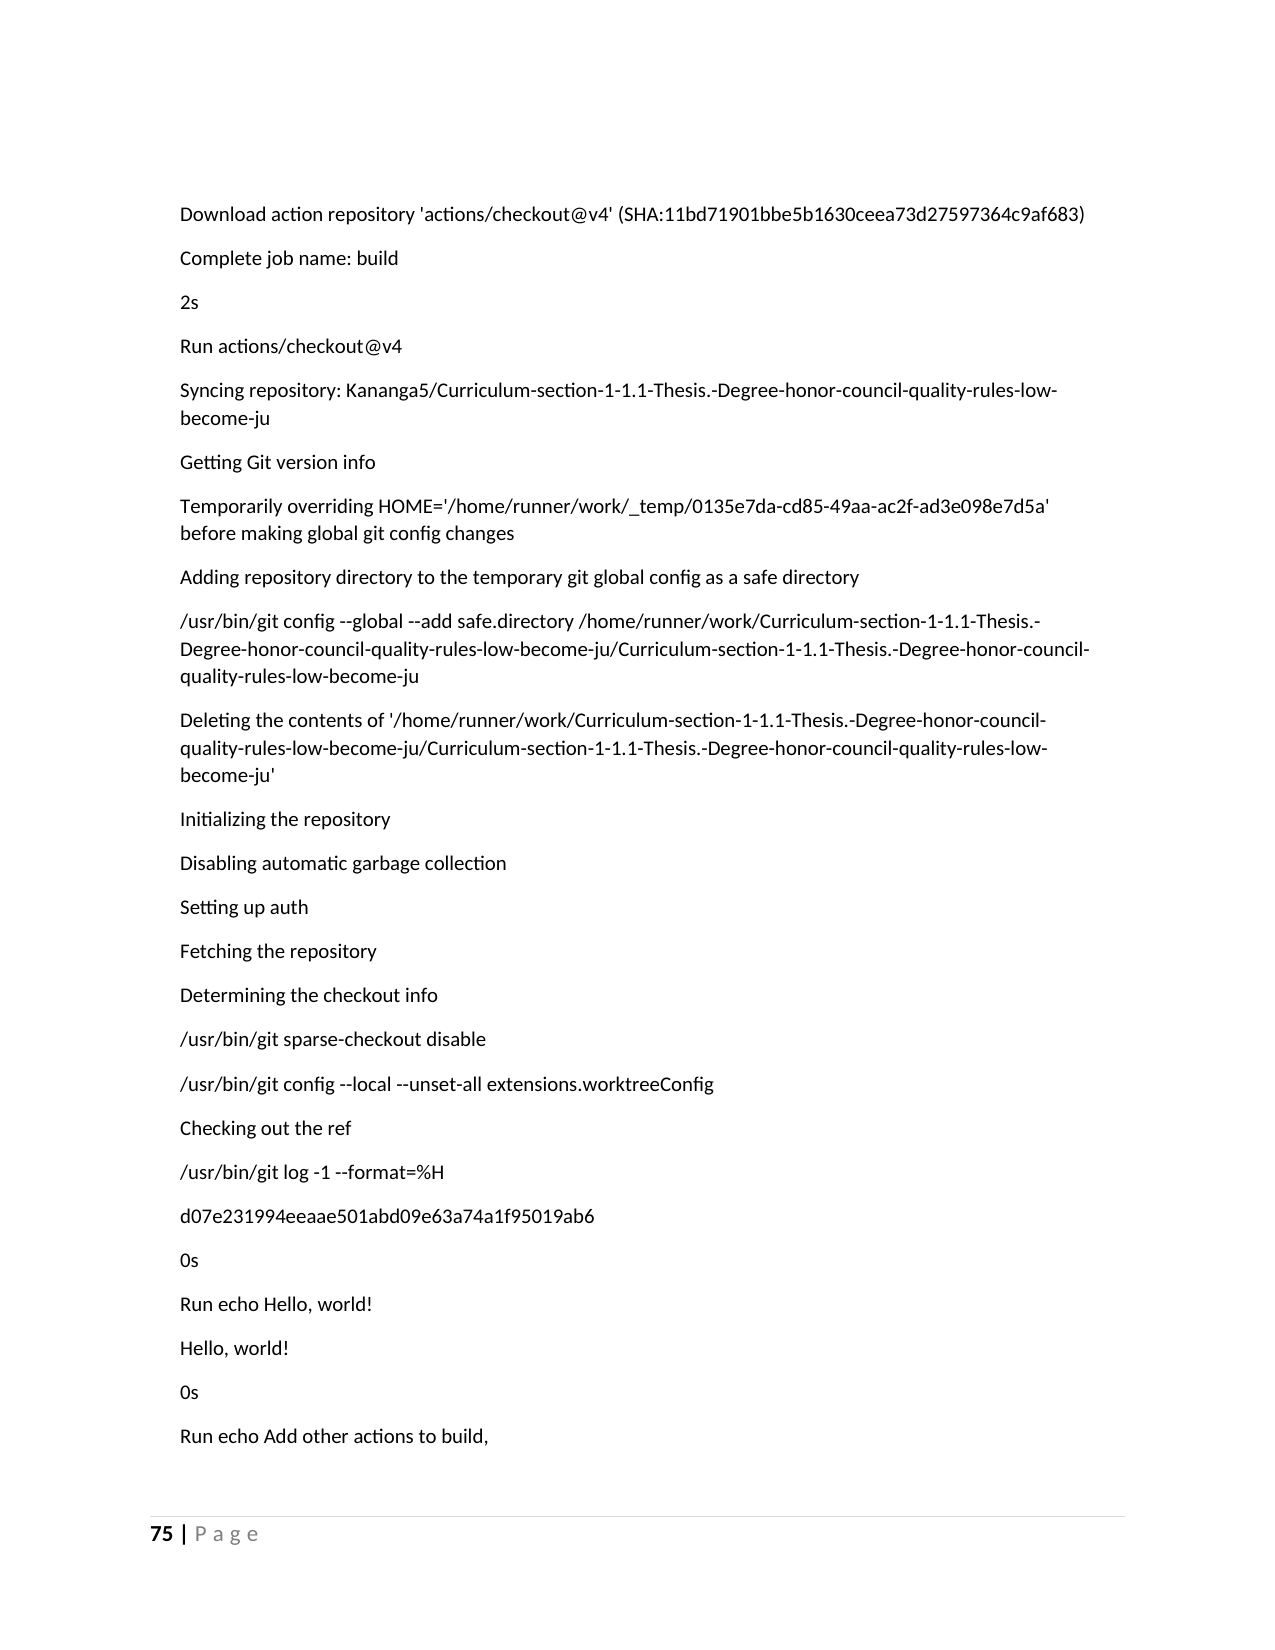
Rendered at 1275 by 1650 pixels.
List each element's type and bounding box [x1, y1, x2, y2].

table_cell [150, 150, 1125, 1500]
